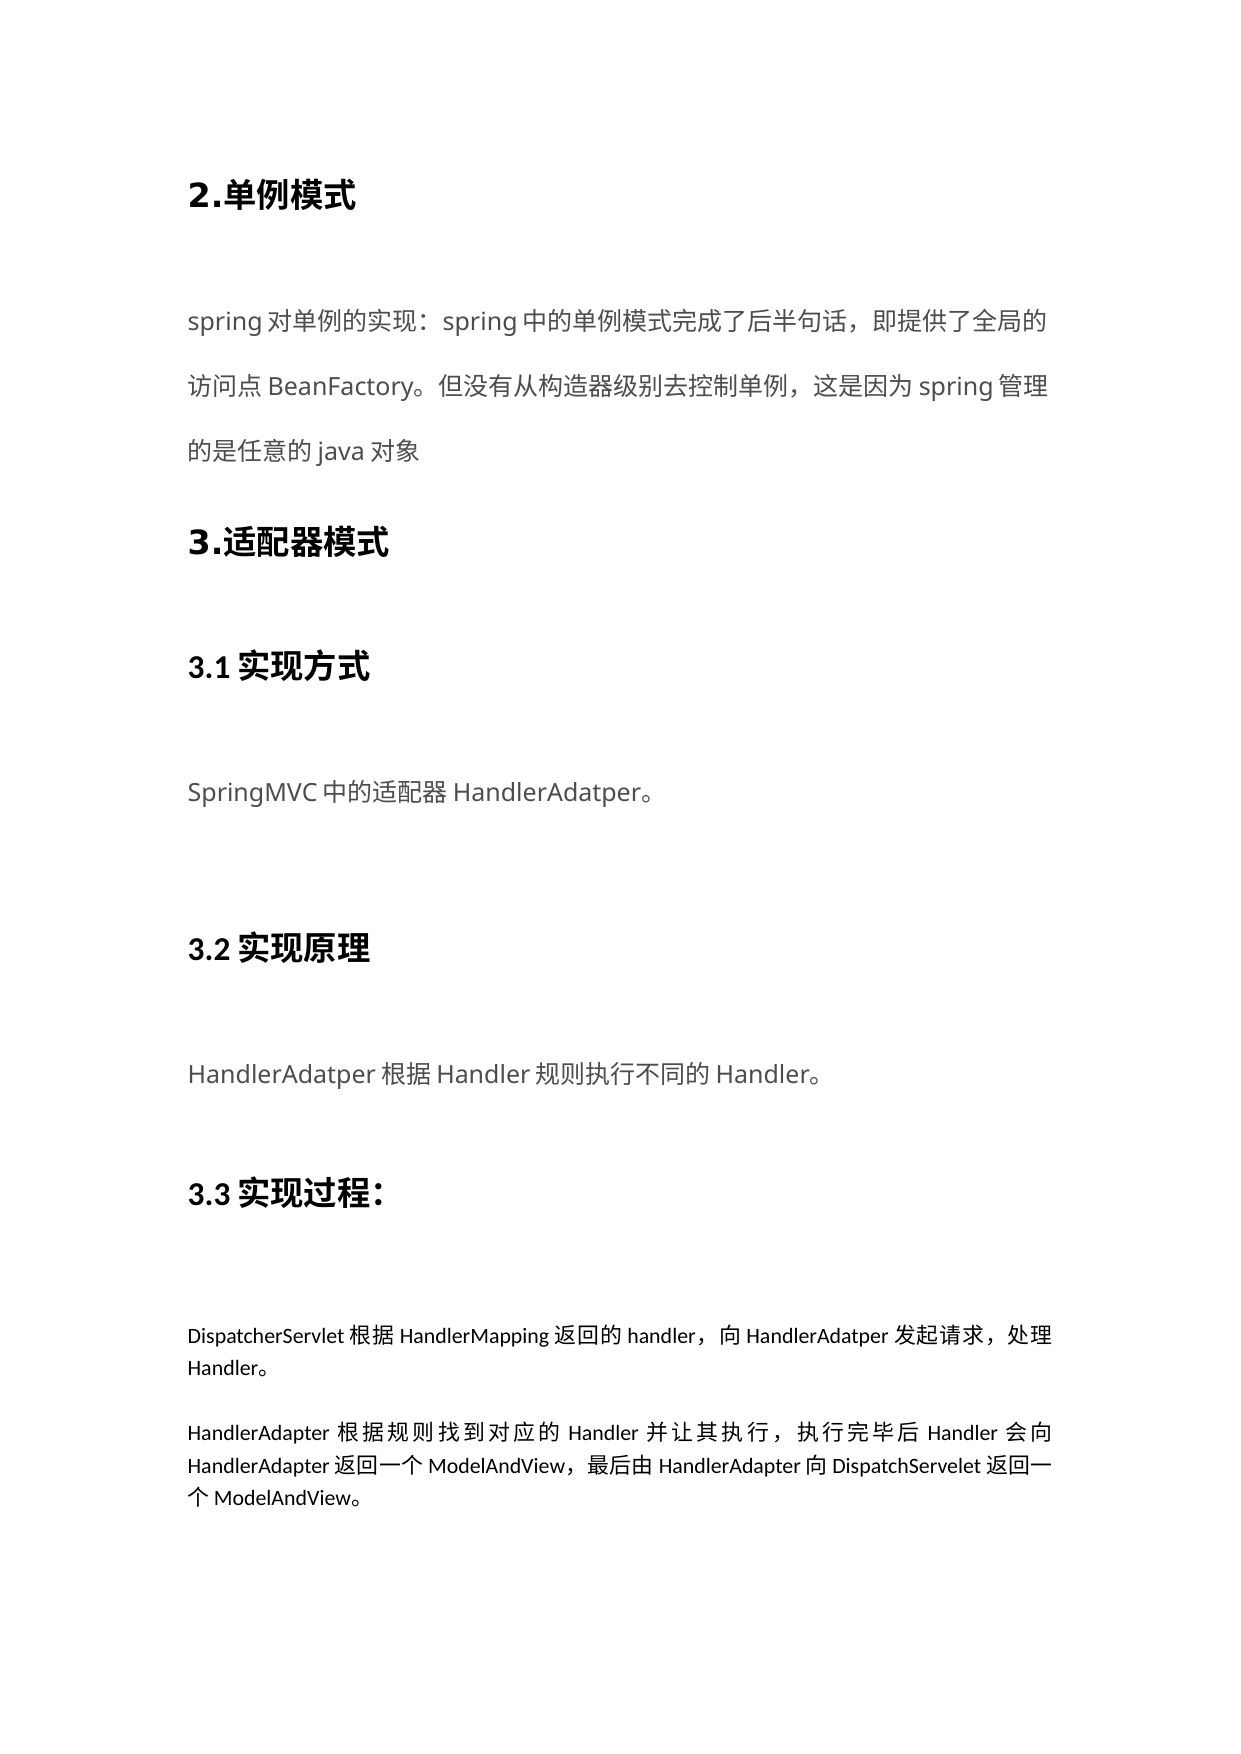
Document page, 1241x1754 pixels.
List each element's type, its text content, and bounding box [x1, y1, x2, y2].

text DispatcherServlet根据HandlerMapping返回的handler，向HandlerAdatper发起请求，处理Handler。 [187, 1317, 1053, 1382]
subtitle HandlerAdatper根据Handler规则执行不同的Handler。 [187, 1040, 1053, 1105]
subtitle 3.1实现方式 [187, 633, 1053, 698]
subtitle 单例模式 [187, 162, 1053, 227]
subtitle 适配器模式 [187, 509, 1053, 574]
text SpringMVC中的适配器HandlerAdatper。 [187, 758, 1053, 823]
subtitle 3.2实现原理 [187, 915, 1053, 980]
text HandlerAdapter根据规则找到对应的Handler并让其执行，执行完毕后Handler会向HandlerAdapter返回一个ModelAndView，最后由HandlerAdapter向DispatchServelet返回一个ModelAndView。 [187, 1415, 1053, 1512]
subtitle 3.3实现过程： [187, 1158, 1053, 1223]
text spring对单例的实现：spring中的单例模式完成了后半句话，即提供了全局的访问点BeanFactory。但没有从构造器级别去控制单例，这是因为spring管理的是任意的java对象 [187, 287, 1053, 482]
